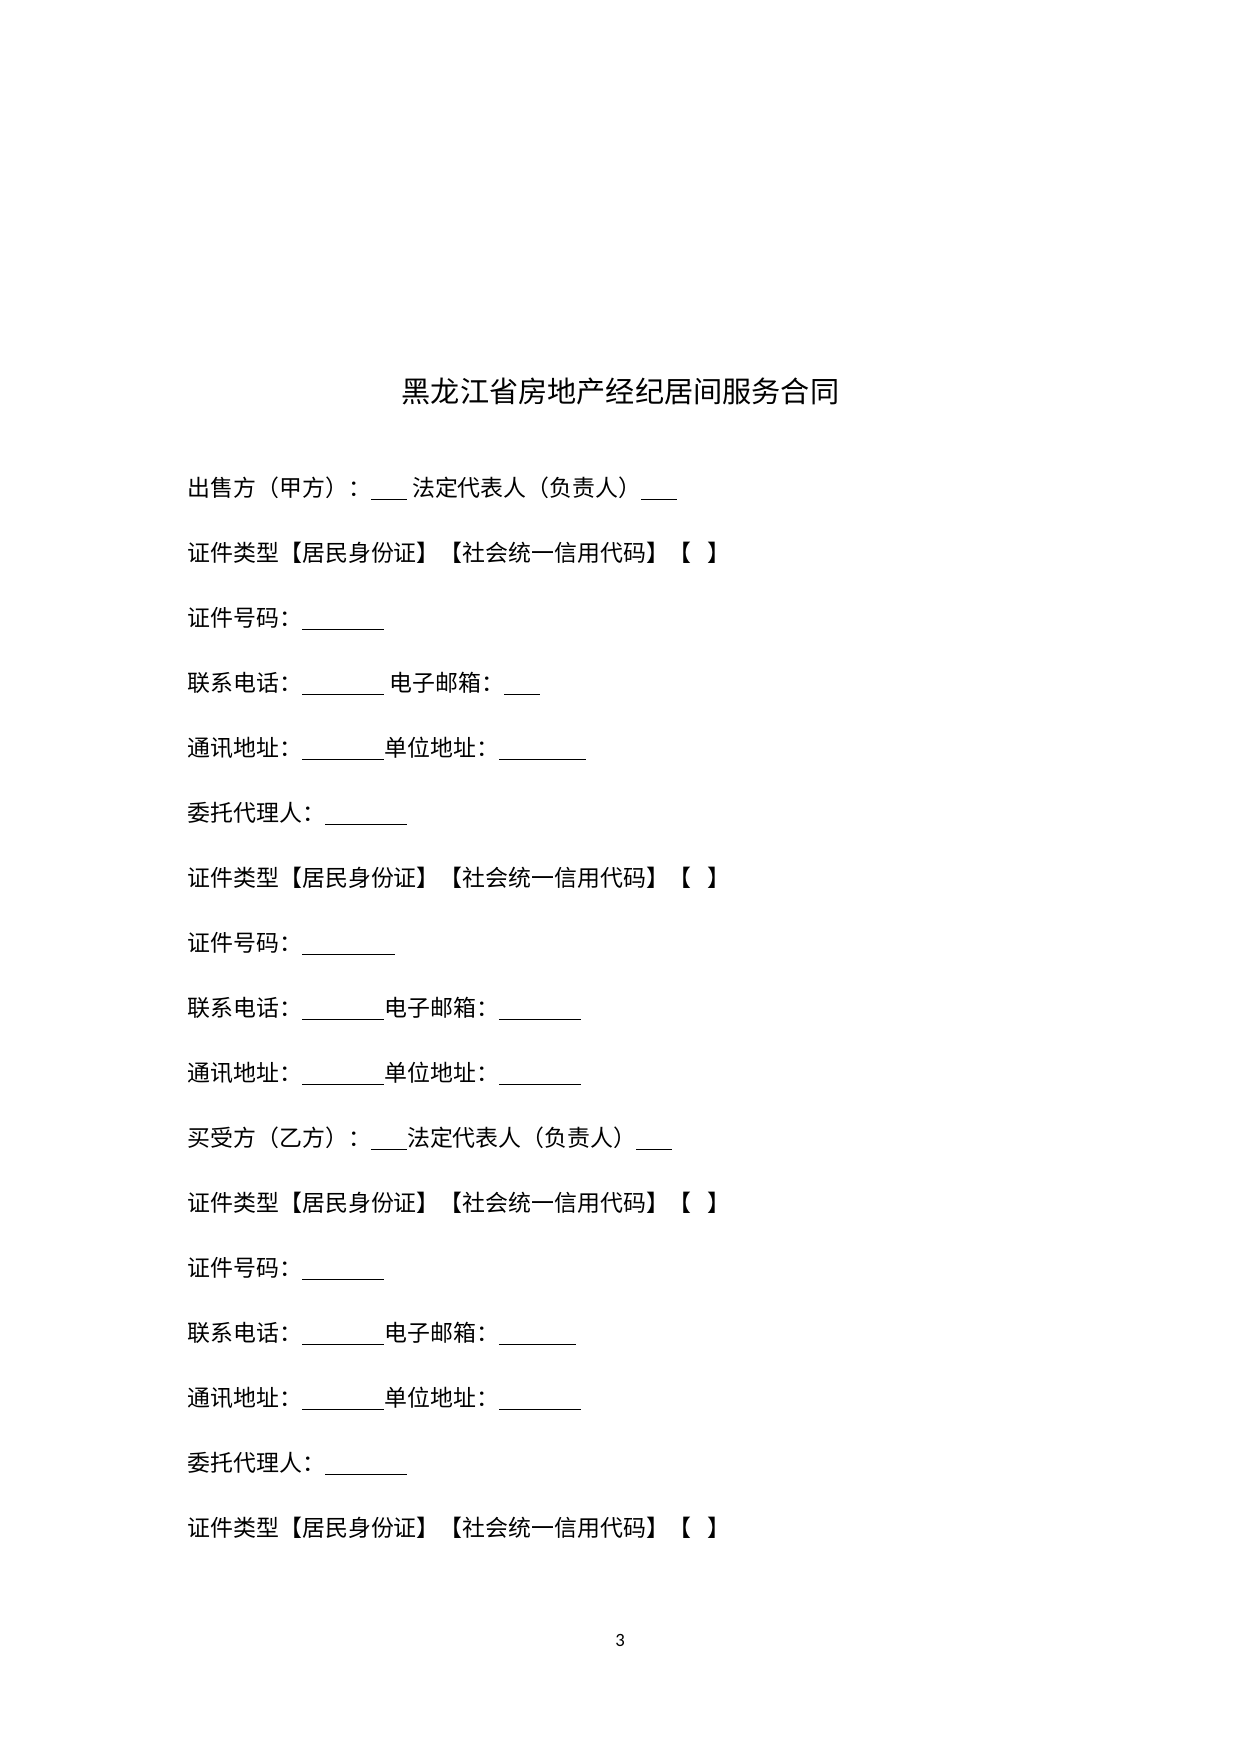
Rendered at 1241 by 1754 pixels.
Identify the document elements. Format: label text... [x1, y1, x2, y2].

text 通讯地址： 单位地址： [187, 1364, 1053, 1429]
text 黑龙江省房地产经纪居间服务合同 [187, 357, 1053, 422]
text 证件类型【居民身份证】【社会统一信用代码】【 】 [187, 844, 1053, 909]
text 证件类型【居民身份证】【社会统一信用代码】【 】 [187, 1169, 1053, 1234]
text 通讯地址： 单位地址： [187, 1039, 1053, 1104]
text 证件类型【居民身份证】【社会统一信用代码】【 】 [187, 1494, 1053, 1559]
text 证件号码： [187, 1234, 1053, 1299]
text 联系电话： 电子邮箱： [187, 974, 1053, 1039]
text 出售方（甲方）： 法定代表人（负责人） [187, 454, 1053, 519]
text 证件号码： [187, 584, 1053, 649]
text 证件类型【居民身份证】【社会统一信用代码】【 】 [187, 519, 1053, 584]
text 联系电话： 电子邮箱： [187, 649, 1053, 714]
text 委托代理人： [187, 779, 1053, 844]
text 委托代理人： [187, 1429, 1053, 1494]
text 证件号码： [187, 909, 1053, 974]
text 买受方（乙方）： 法定代表人（负责人） [187, 1104, 1053, 1169]
text 通讯地址： 单位地址： [187, 714, 1053, 779]
text 联系电话： 电子邮箱： [187, 1299, 1053, 1364]
